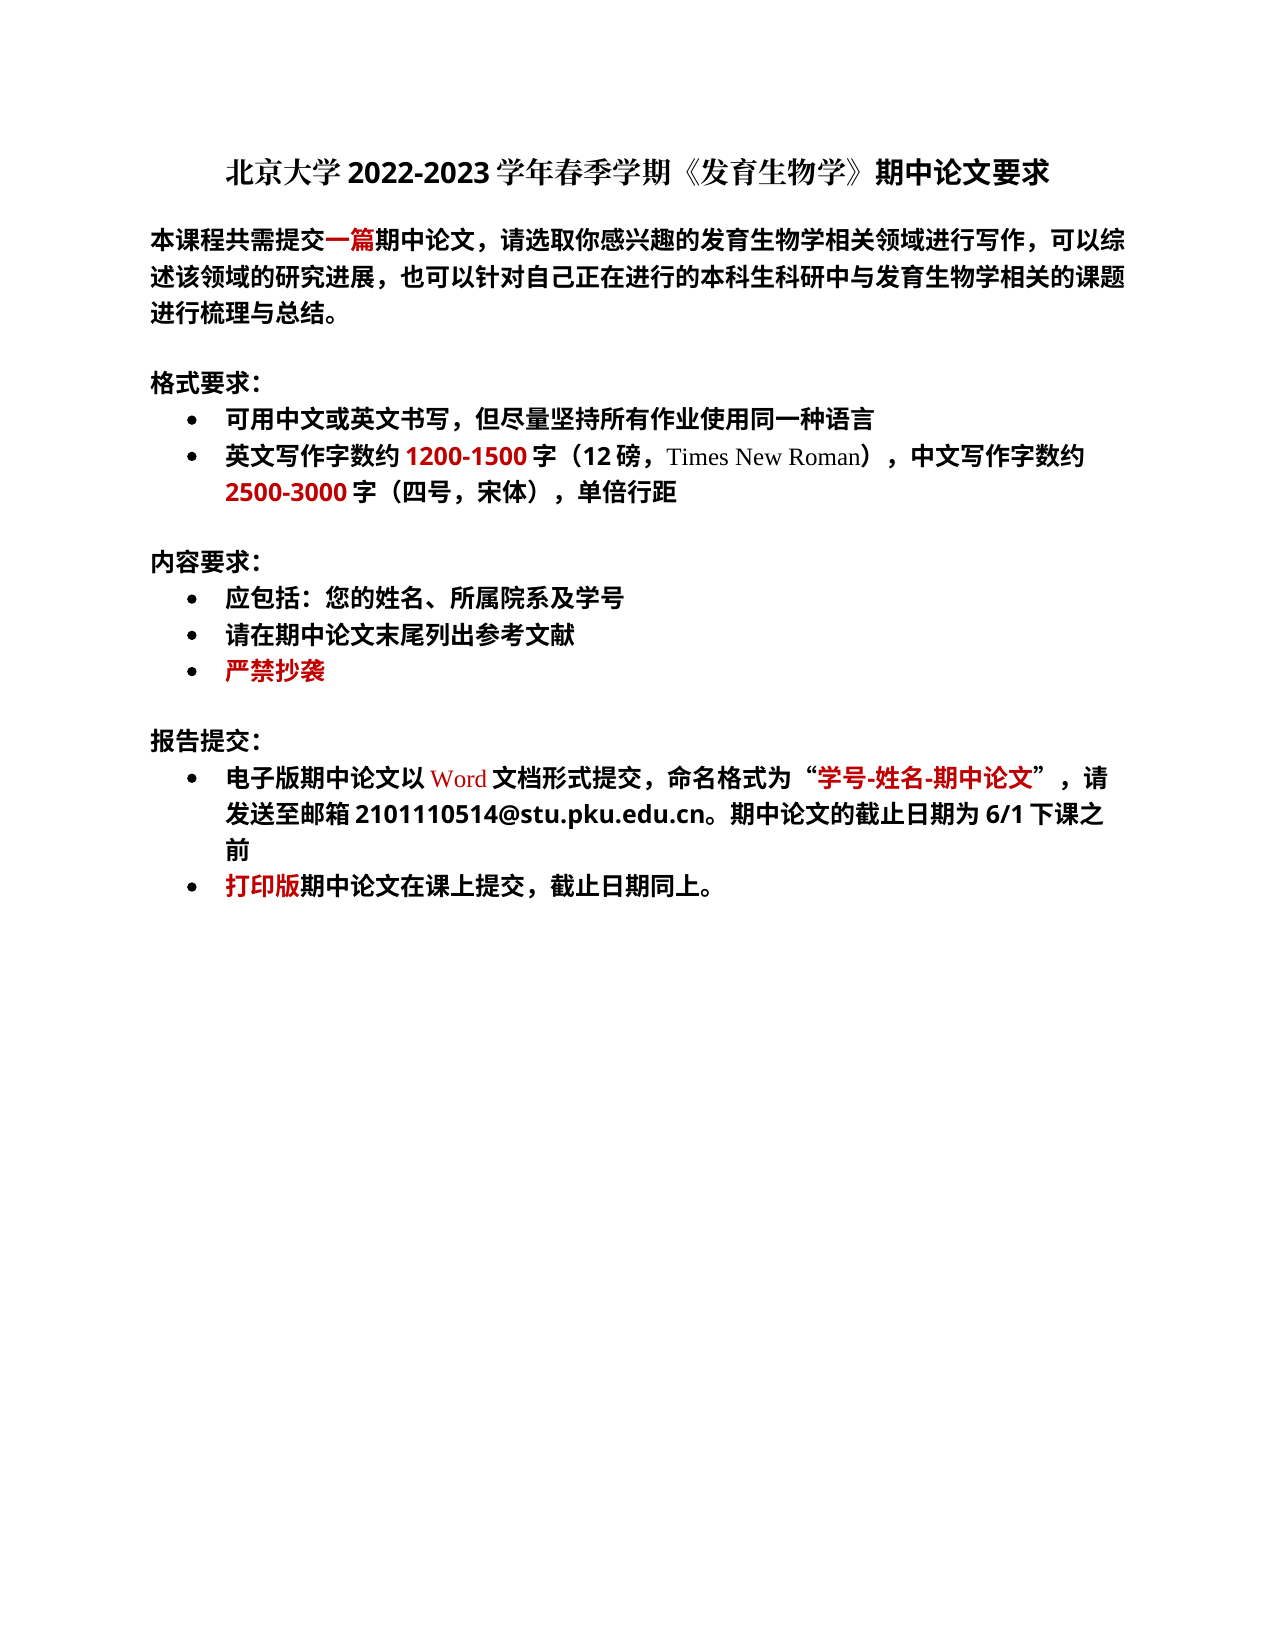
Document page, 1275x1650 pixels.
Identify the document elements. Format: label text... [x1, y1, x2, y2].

text 报告提交： [150, 722, 1125, 758]
text 北京大学2022-2023学年春季学期《发育生物学》期中论文要求 [150, 150, 1125, 192]
list 请在期中论文末尾列出参考文献 [187, 615, 1125, 651]
list 应包括：您的姓名、所属院系及学号 [187, 579, 1125, 615]
text 内容要求： [150, 543, 1125, 579]
list 电子版期中论文以Word文档形式提交，命名格式为“学号-姓名-期中论文”，请发送至邮箱2101110514@stu.pku.edu.cn。期中论文的截止日期为6/1下课之前 [187, 758, 1125, 867]
list 可用中文或英文书写，但尽量坚持所有作业使用同一种语言 [187, 400, 1125, 436]
text 本课程共需提交一篇期中论文，请选取你感兴趣的发育生物学相关领域进行写作，可以综述该领域的研究进展，也可以针对自己正在进行的本科生科研中与发育生物学相关的课题进行梳理与总结。 [150, 221, 1125, 329]
list 英文写作字数约1200-1500字（12磅，Times New Roman），中文写作字数约2500-3000字（四号，宋体），单倍行距 [187, 436, 1125, 509]
text 格式要求： [150, 364, 1125, 400]
list 打印版期中论文在课上提交，截止日期同上。 [187, 867, 1125, 903]
list 严禁抄袭 [187, 651, 1125, 688]
